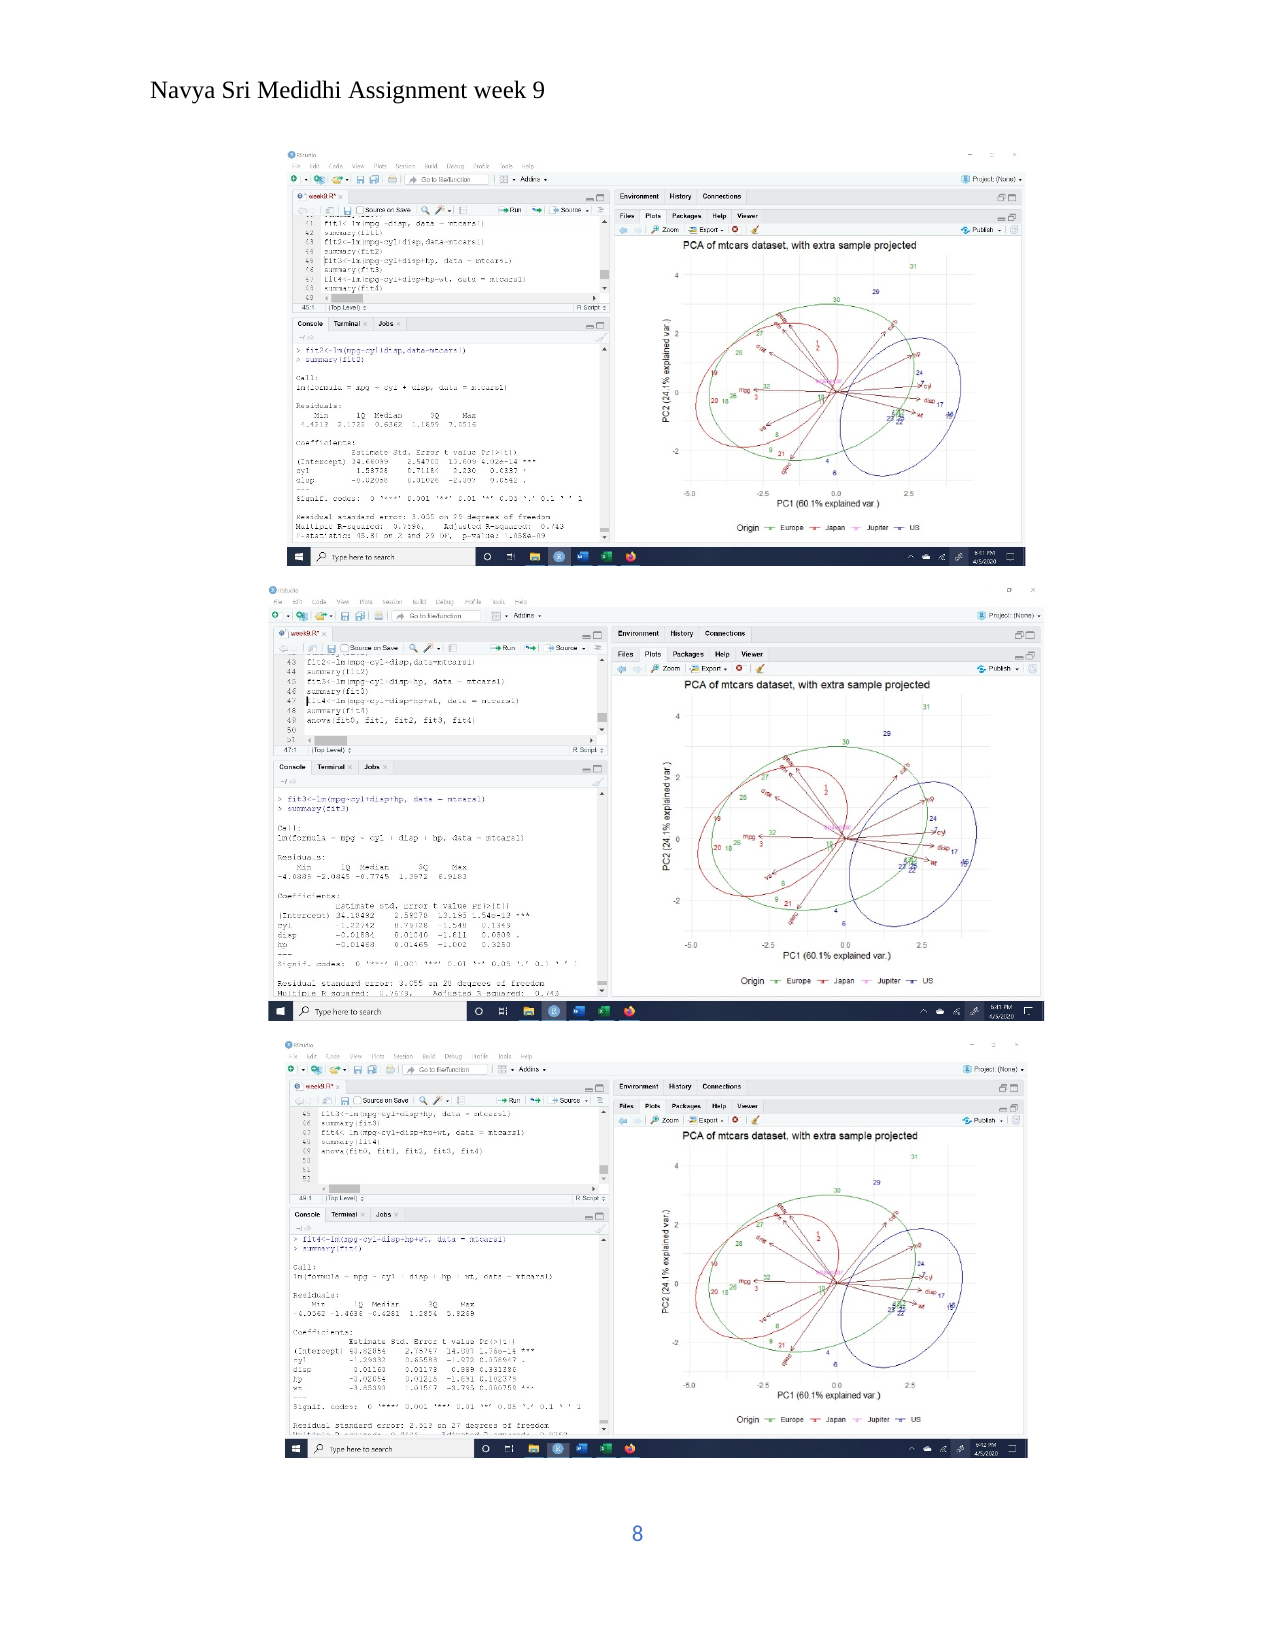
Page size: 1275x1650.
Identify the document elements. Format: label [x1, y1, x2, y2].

picture [287, 150, 1026, 566]
picture [268, 584, 1045, 1021]
picture [285, 1040, 1028, 1458]
